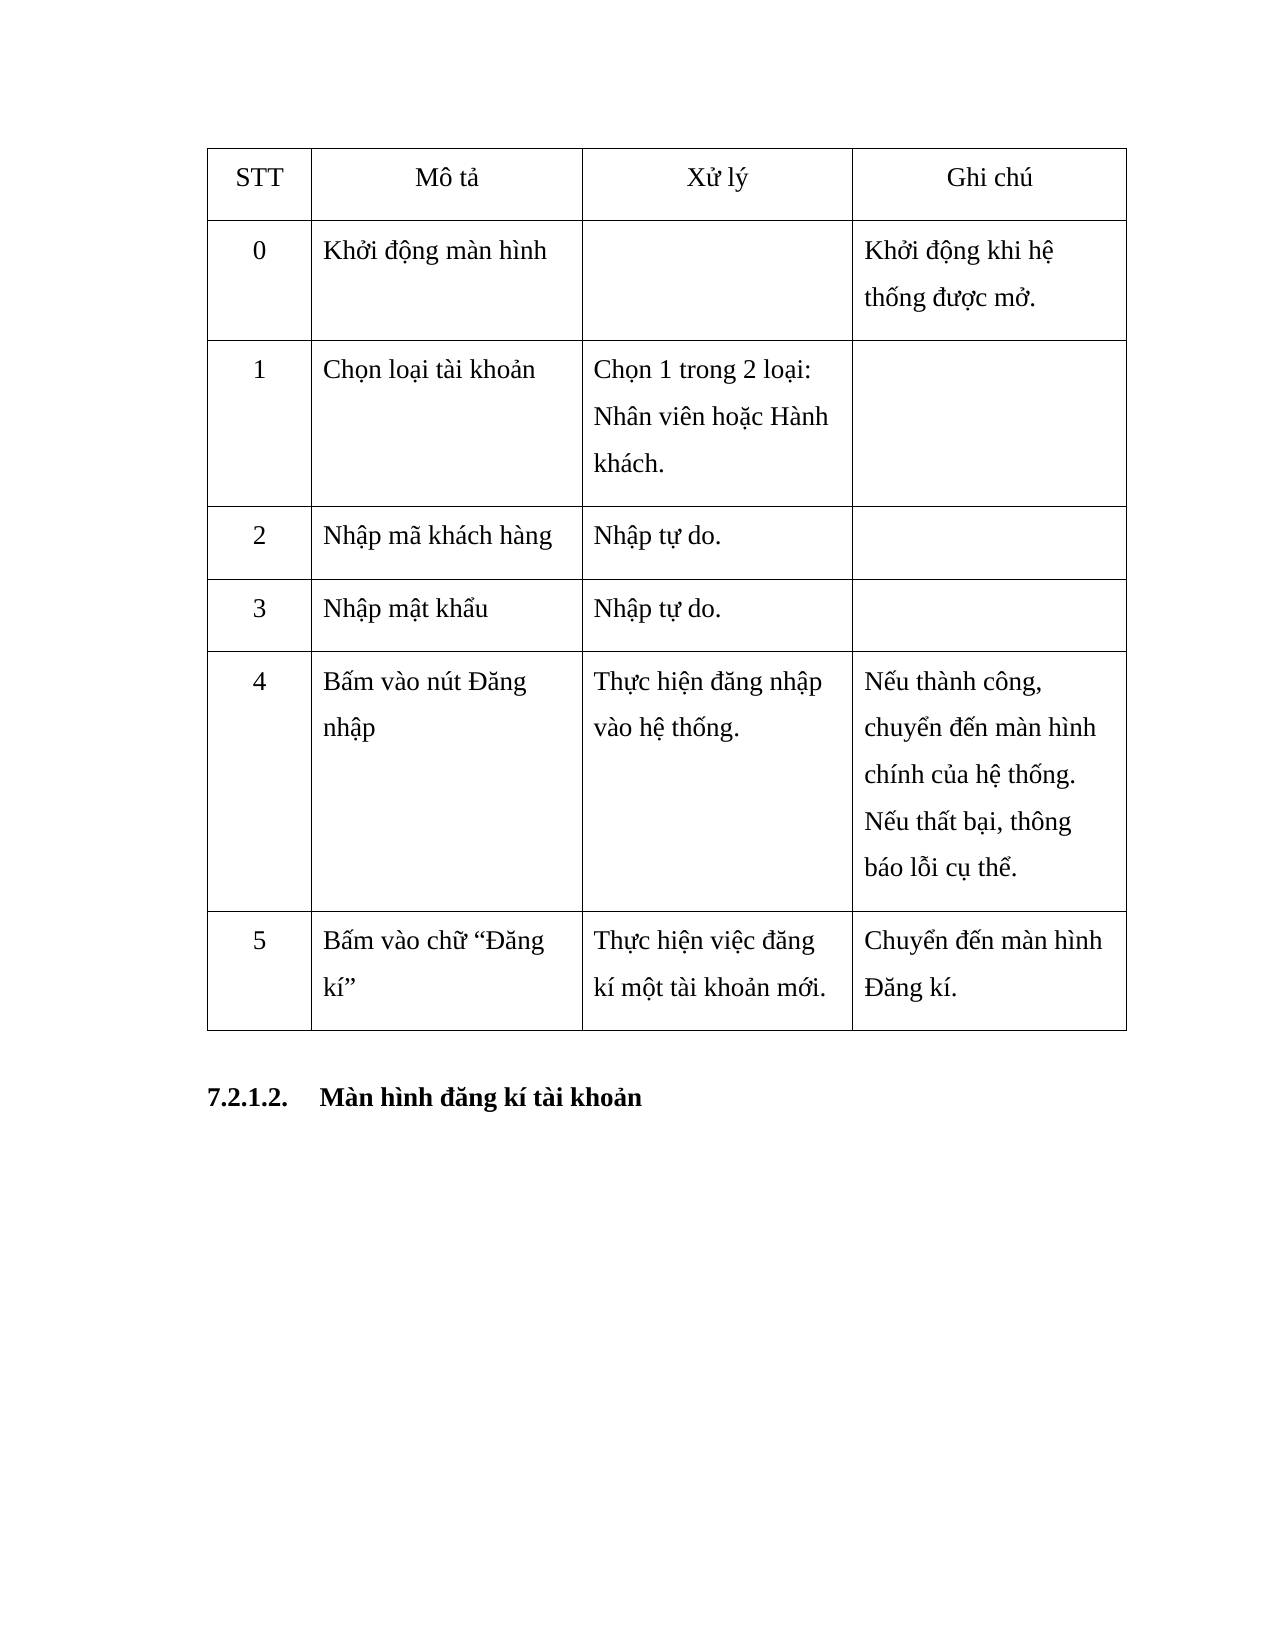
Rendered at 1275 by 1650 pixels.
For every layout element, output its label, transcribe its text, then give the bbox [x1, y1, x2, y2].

list Màn hình đăng kí tài khoản [207, 1081, 1127, 1112]
table_cell 5 [208, 912, 311, 1030]
table_header Mô tả [312, 149, 582, 220]
table_cell Nhập tự do. [583, 580, 852, 651]
table_cell [853, 580, 1126, 651]
table_cell [853, 341, 1126, 506]
table_cell [583, 221, 852, 340]
table_cell 2 [208, 507, 311, 578]
table_cell Chuyển đến màn hình Đăng kí. [853, 912, 1126, 1030]
table_cell Khởi động khi hệ thống được mở. [853, 221, 1126, 340]
table_cell Chọn loại tài khoản [312, 341, 582, 506]
table_cell Nhập mã khách hàng [312, 507, 582, 578]
table_cell 0 [208, 221, 311, 340]
table_cell Chọn 1 trong 2 loại: Nhân viên hoặc Hành khách. [583, 341, 852, 506]
table_header Ghi chú [853, 149, 1126, 220]
table_cell 3 [208, 580, 311, 651]
table_header Xử lý [583, 149, 852, 220]
table_cell Thực hiện đăng nhập vào hệ thống. [583, 652, 852, 911]
table_cell [853, 507, 1126, 578]
table_cell Nhập mật khẩu [312, 580, 582, 651]
table_cell 1 [208, 341, 311, 506]
table_cell Nhập tự do. [583, 507, 852, 578]
table_cell Bấm vào chữ “Đăng kí” [312, 912, 582, 1030]
table_cell Thực hiện việc đăng kí một tài khoản mới. [583, 912, 852, 1030]
table_header STT [208, 149, 311, 220]
table_cell Khởi động màn hình [312, 221, 582, 340]
table_cell Bấm vào nút Đăng nhập [312, 652, 582, 911]
table_cell Nếu thành công, chuyển đến màn hình chính của hệ thống. Nếu thất bại, thông báo lỗi cụ thể. [853, 652, 1126, 911]
table_cell 4 [208, 652, 311, 911]
